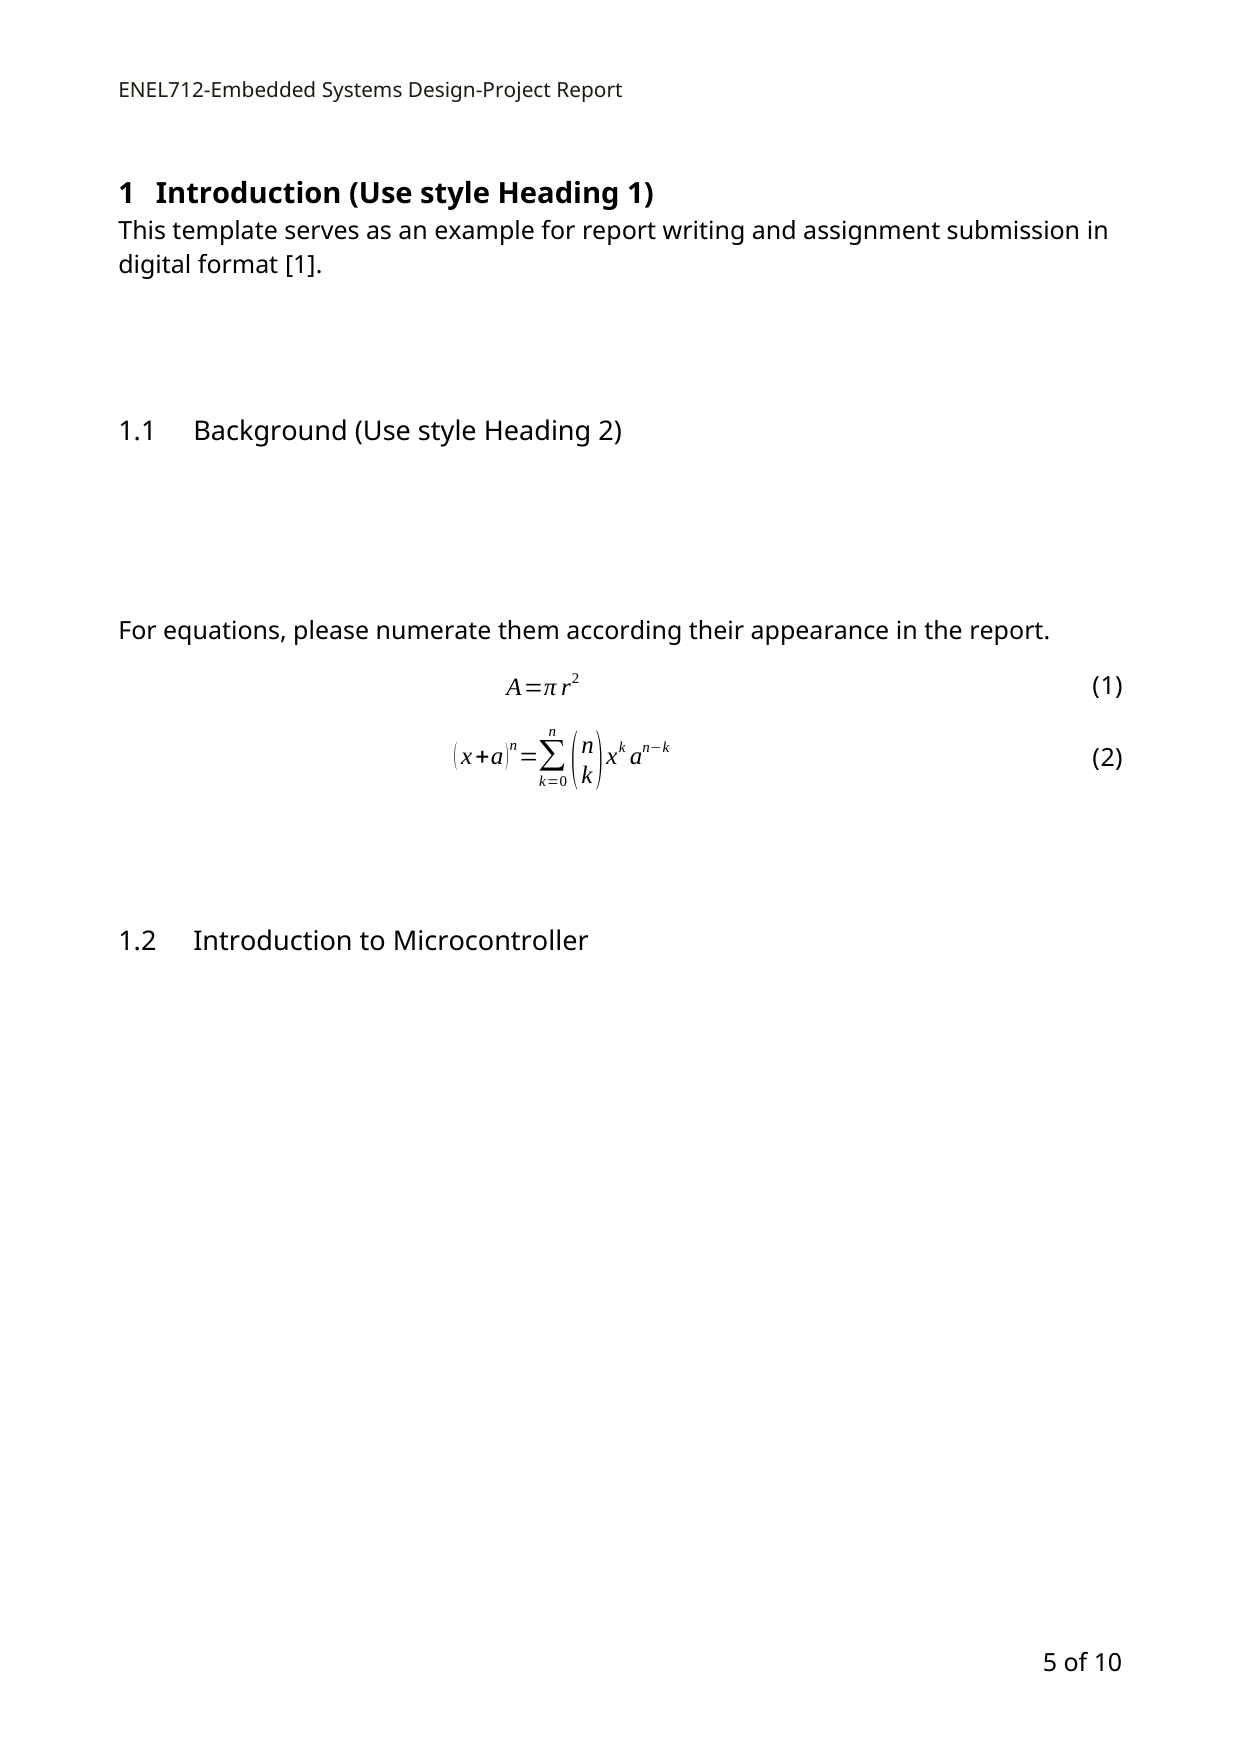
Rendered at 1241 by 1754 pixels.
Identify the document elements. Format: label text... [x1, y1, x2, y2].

subtitle Introduction to Microcontroller [118, 922, 1122, 959]
text For equations, please numerate them according their appearance in the report. [118, 613, 1122, 647]
text (2) [118, 722, 1122, 791]
text (1) [118, 668, 1122, 702]
subtitle Introduction (Use style Heading 1) [118, 173, 1122, 212]
text This template serves as an example for report writing and assignment submission in digital format [1]. [118, 212, 1122, 281]
subtitle Background (Use style Heading 2) [118, 411, 1122, 448]
